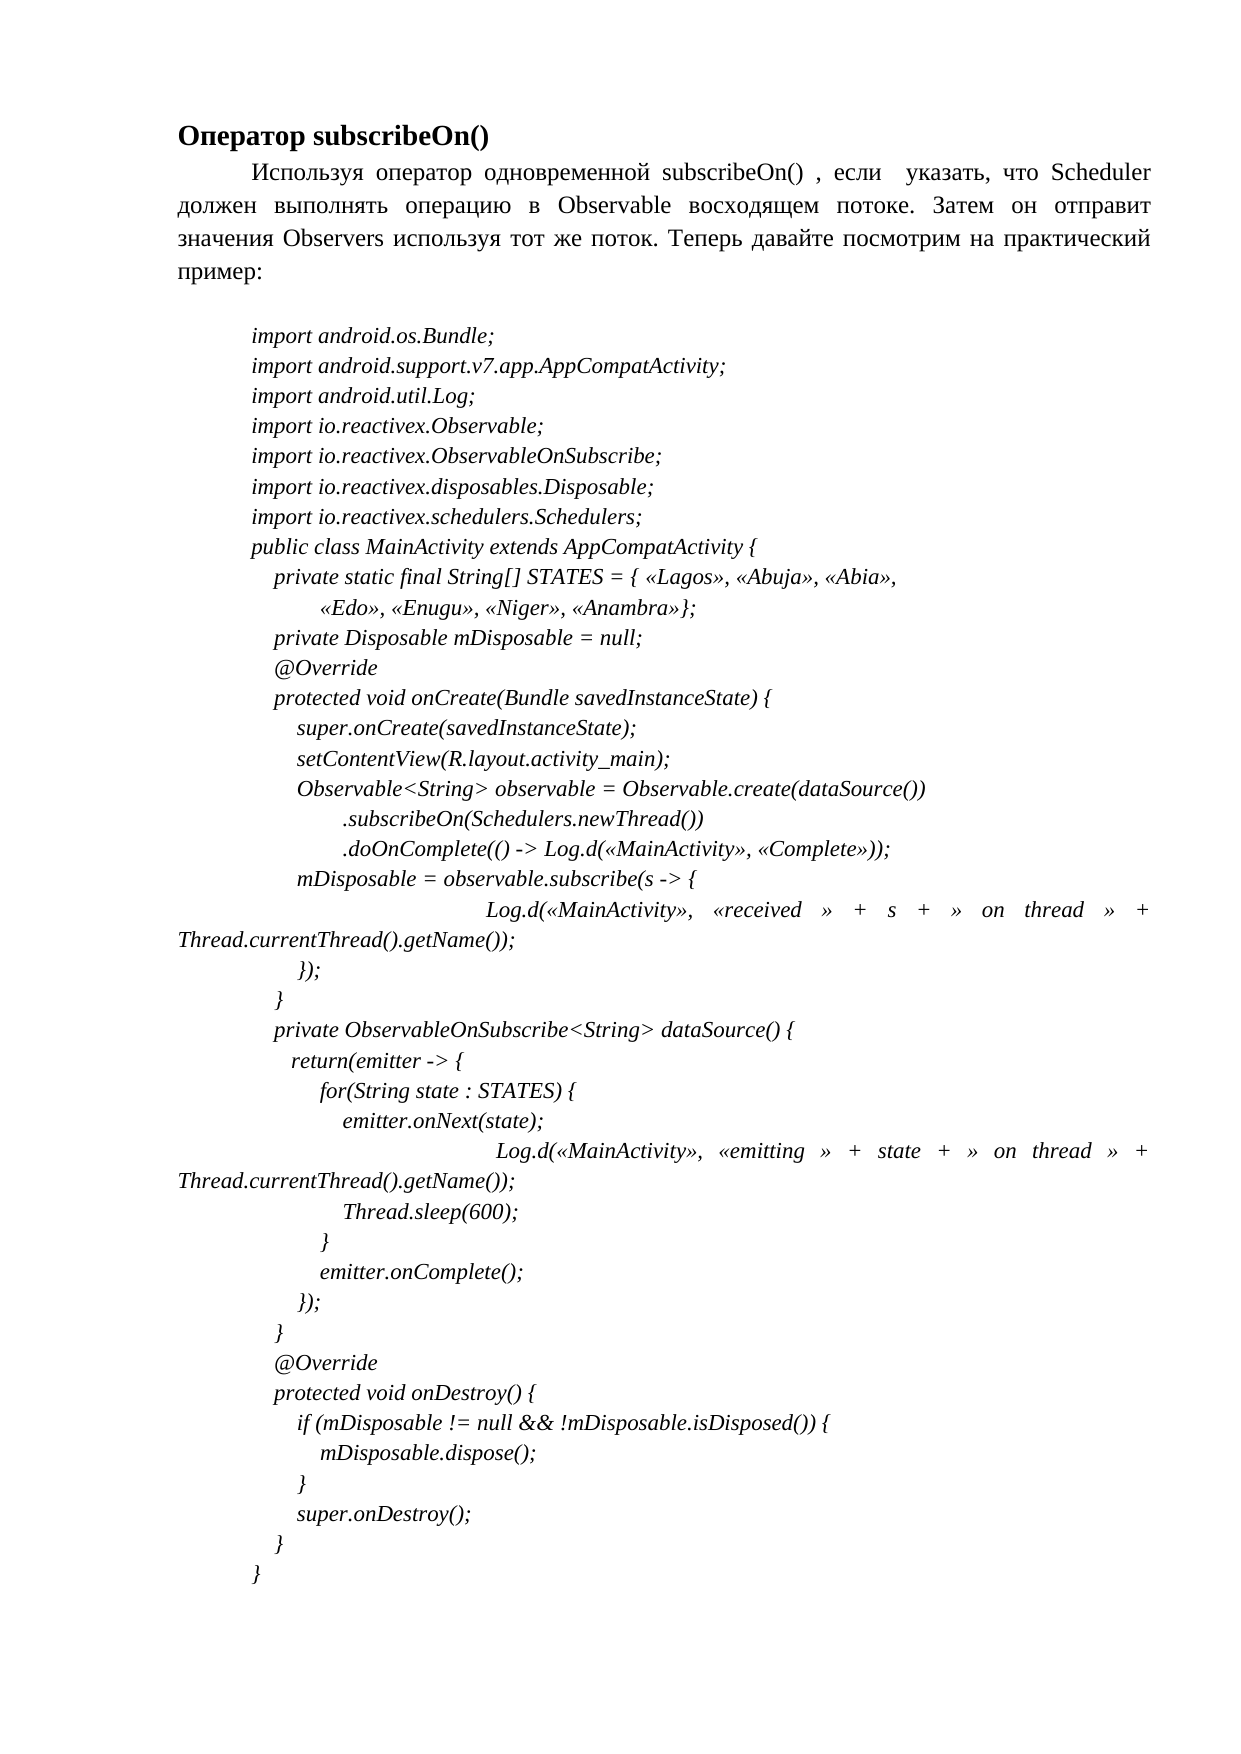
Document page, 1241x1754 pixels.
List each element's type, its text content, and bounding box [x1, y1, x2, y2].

text mDisposable.dispose(); [177, 1439, 1152, 1466]
text Оператор subscribeOn() [177, 118, 1152, 152]
text mDisposable = observable.subscribe(s -> { [177, 866, 1152, 892]
text return(emitter -> { [177, 1047, 1152, 1073]
text }); [177, 956, 1152, 982]
text import io.reactivex.schedulers.Schedulers; [177, 503, 1152, 529]
text private static final String[] STATES = { «Lagos», «Abuja», «Abia», [177, 563, 1152, 590]
text Log.d(«MainActivity», «emitting » + state + » on thread » + Thread.currentThread().getName()); [177, 1137, 1152, 1194]
text «Edo», «Enugu», «Niger», «Anambra»}; [177, 594, 1152, 620]
text } [177, 1560, 1152, 1587]
text .subscribeOn(Schedulers.newThread()) [177, 805, 1152, 831]
text private Disposable mDisposable = null; [177, 624, 1152, 650]
text } [177, 1530, 1152, 1556]
text emitter.onNext(state); [177, 1107, 1152, 1133]
text } [177, 1228, 1152, 1254]
text super.onCreate(savedInstanceState); [177, 714, 1152, 741]
text import android.util.Log; [177, 382, 1152, 408]
text Используя оператор одновременной subscribeOn() , если указать, что Scheduler должен выполнять операцию в Observable восходящем потоке. Затем он отправит значения Observers используя тот же поток. Теперь давайте посмотрим на практический пример: [177, 157, 1152, 284]
text public class MainActivity extends AppCompatActivity { [177, 533, 1152, 559]
text } [177, 1319, 1152, 1345]
text import io.reactivex.Observable; [177, 412, 1152, 439]
text import io.reactivex.disposables.Disposable; [177, 473, 1152, 499]
text @Override [177, 654, 1152, 680]
text Observable<String> observable = Observable.create(dataSource()) [177, 775, 1152, 801]
text private ObservableOnSubscribe<String> dataSource() { [177, 1017, 1152, 1043]
text setContentView(R.layout.activity_main); [177, 745, 1152, 771]
text import android.os.Bundle; [177, 322, 1152, 348]
text import io.reactivex.ObservableOnSubscribe; [177, 443, 1152, 469]
text } [177, 1470, 1152, 1496]
text super.onDestroy(); [177, 1500, 1152, 1526]
text protected void onDestroy() { [177, 1379, 1152, 1405]
text @Override [177, 1349, 1152, 1375]
text emitter.onComplete(); [177, 1258, 1152, 1284]
text } [177, 986, 1152, 1013]
text Log.d(«MainActivity», «received » + s + » on thread » + Thread.currentThread().getName()); [177, 896, 1152, 952]
text import android.support.v7.app.AppCompatActivity; [177, 352, 1152, 378]
text protected void onCreate(Bundle savedInstanceState) { [177, 684, 1152, 711]
text if (mDisposable != null && !mDisposable.isDisposed()) { [177, 1409, 1152, 1436]
text Thread.sleep(600); [177, 1198, 1152, 1224]
text for(String state : STATES) { [177, 1077, 1152, 1103]
text }); [177, 1288, 1152, 1315]
text .doOnComplete(() -> Log.d(«MainActivity», «Complete»)); [177, 835, 1152, 862]
